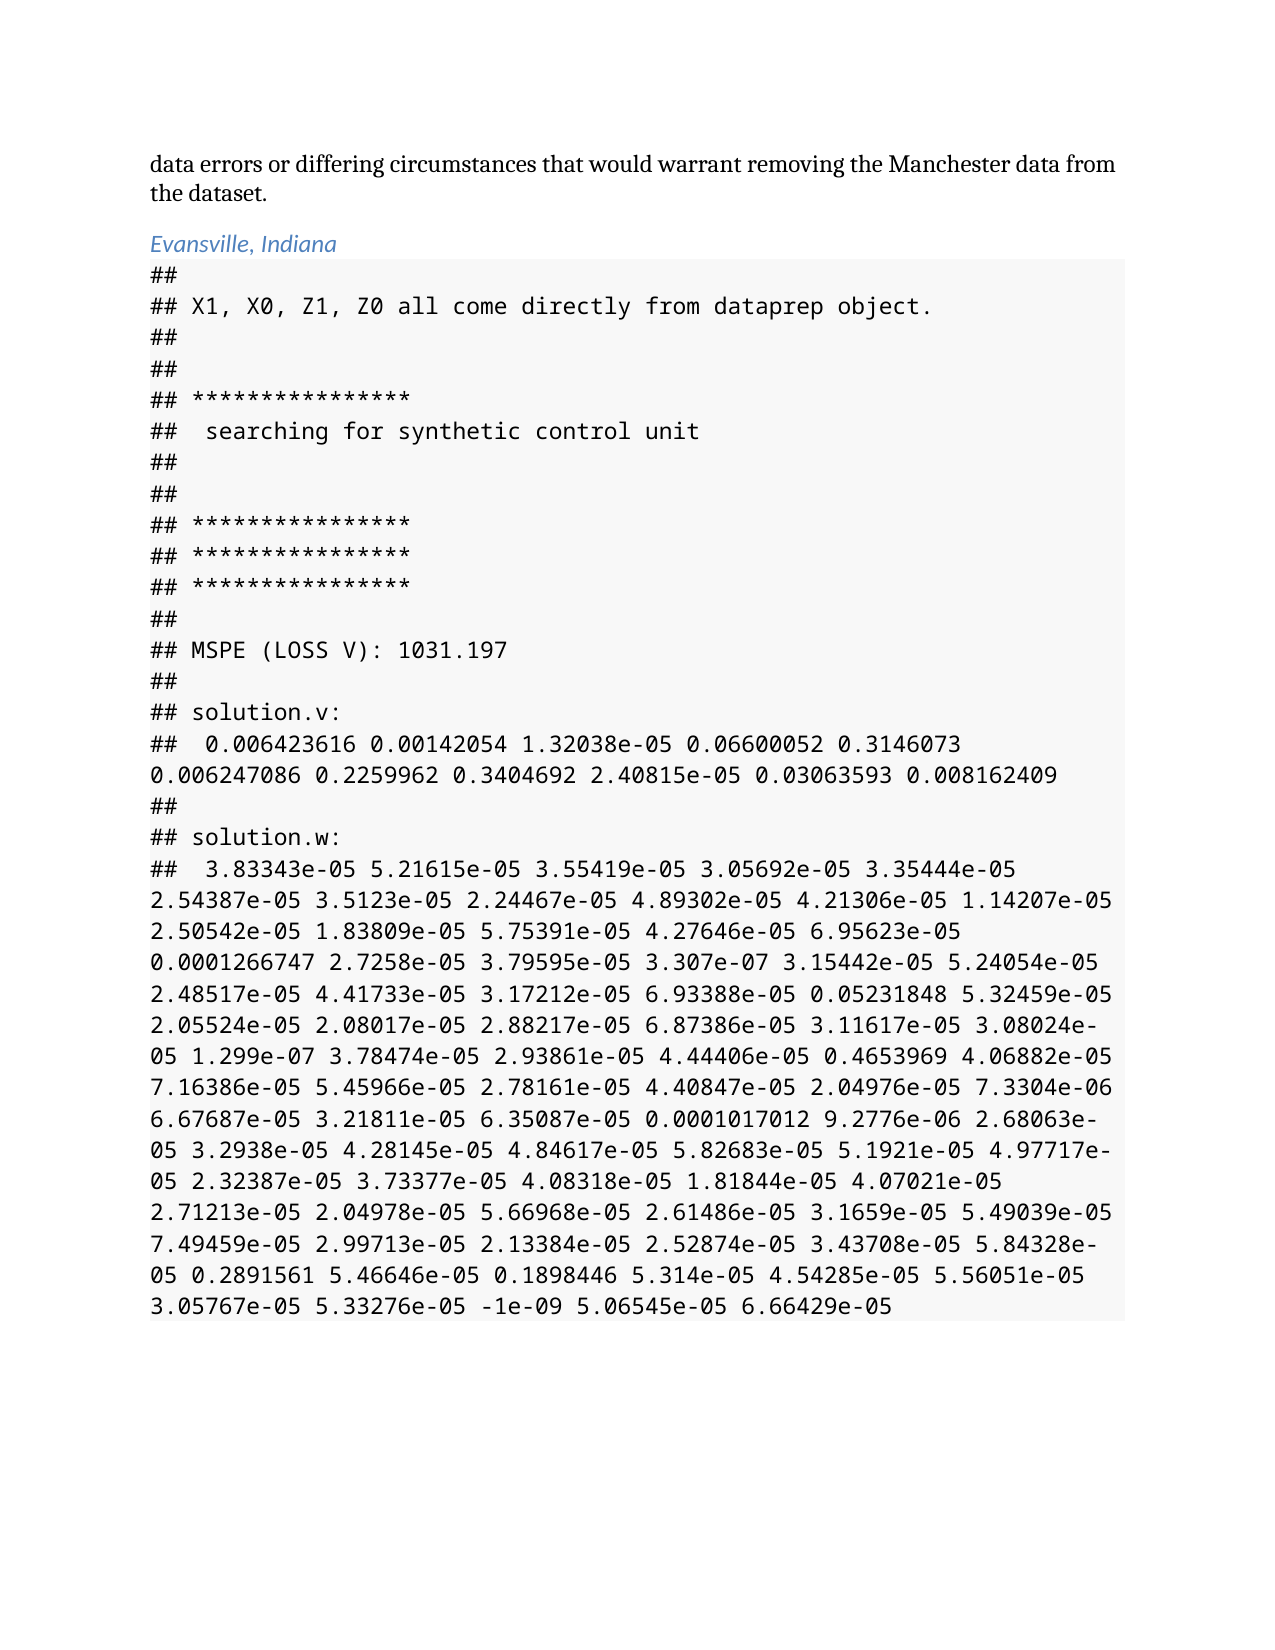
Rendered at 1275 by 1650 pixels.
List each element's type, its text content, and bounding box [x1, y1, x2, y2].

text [150, 150, 1125, 207]
subtitle Evansville, Indiana [150, 228, 1125, 259]
text ## ## X1, X0, Z1, Z0 all come directly from dataprep object. ## ## ## **************** ## searching for synthetic control unit ## ## ## **************** ## **************** ## **************** ## ## MSPE (LOSS V): 1031.197 ## ## solution.v: ## 0.006423616 0.00142054 1.32038e-05 0.06600052 0.3146073 0.006247086 0.2259962 0.3404692 2.40815e-05 0.03063593 0.008162409 ## ## solution.w: ## 3.83343e-05 5.21615e-05 3.55419e-05 3.05692e-05 3.35444e-05 2.54387e-05 3.5123e-05 2.24467e-05 4.89302e-05 4.21306e-05 1.14207e-05 2.50542e-05 1.83809e-05 5.75391e-05 4.27646e-05 6.95623e-05 0.0001266747 2.7258e-05 3.79595e-05 3.307e-07 3.15442e-05 5.24054e-05 2.48517e-05 4.41733e-05 3.17212e-05 6.93388e-05 0.05231848 5.32459e-05 2.05524e-05 2.08017e-05 2.88217e-05 6.87386e-05 3.11617e-05 3.08024e-05 1.299e-07 3.78474e-05 2.93861e-05 4.44406e-05 0.4653969 4.06882e-05 7.16386e-05 5.45966e-05 2.78161e-05 4.40847e-05 2.04976e-05 7.3304e-06 6.67687e-05 3.21811e-05 6.35087e-05 0.0001017012 9.2776e-06 2.68063e-05 3.2938e-05 4.28145e-05 4.84617e-05 5.82683e-05 5.1921e-05 4.97717e-05 2.32387e-05 3.73377e-05 4.08318e-05 1.81844e-05 4.07021e-05 2.71213e-05 2.04978e-05 5.66968e-05 2.61486e-05 3.1659e-05 5.49039e-05 7.49459e-05 2.99713e-05 2.13384e-05 2.52874e-05 3.43708e-05 5.84328e-05 0.2891561 5.46646e-05 0.1898446 5.314e-05 4.54285e-05 5.56051e-05 3.05767e-05 5.33276e-05 -1e-09 5.06545e-05 6.66429e-05 [150, 259, 1125, 1321]
